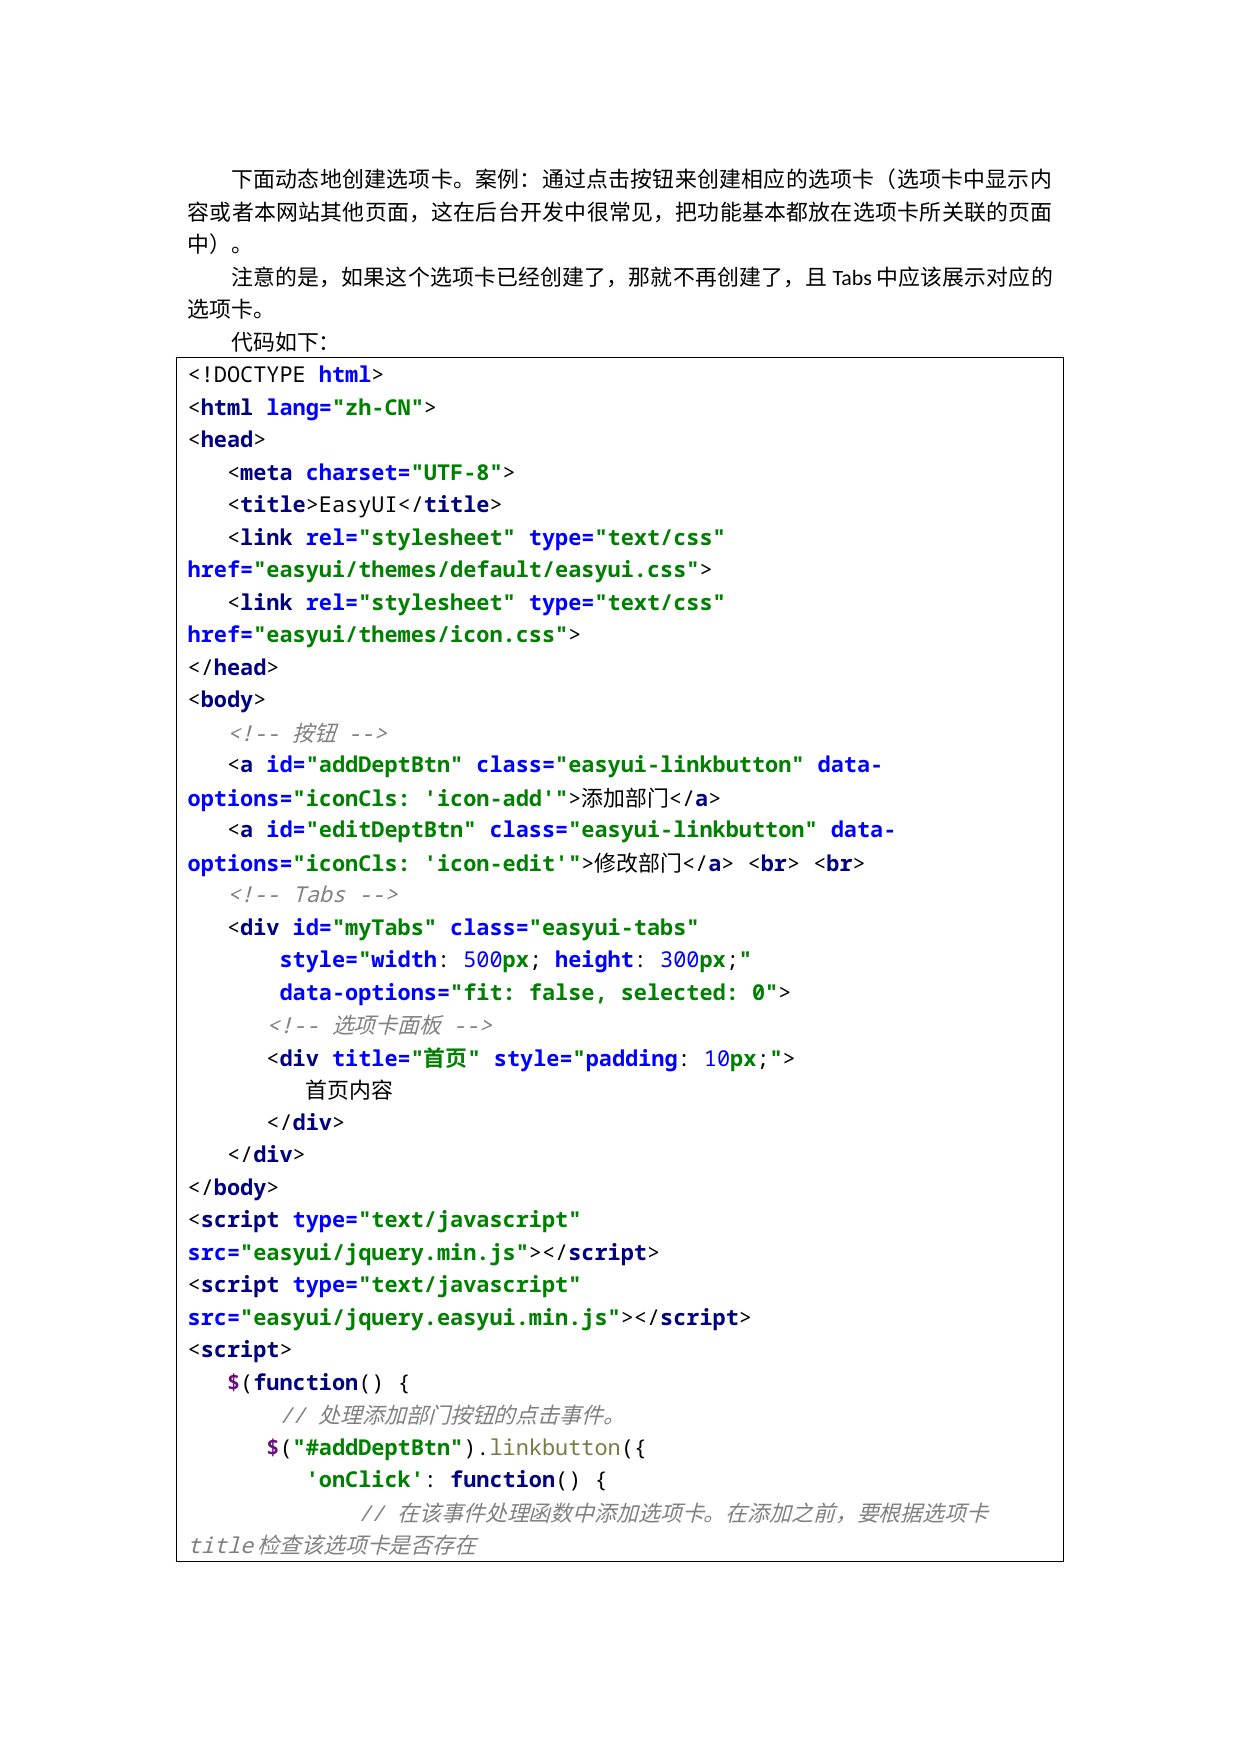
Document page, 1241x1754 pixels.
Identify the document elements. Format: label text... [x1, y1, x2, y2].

text 下面动态地创建选项卡。案例：通过点击按钮来创建相应的选项卡（选项卡中显示内容或者本网站其他页面，这在后台开发中很常见，把功能基本都放在选项卡所关联的页面中）。 [187, 162, 1053, 259]
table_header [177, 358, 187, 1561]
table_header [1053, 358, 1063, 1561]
text 注意的是，如果这个选项卡已经创建了，那就不再创建了，且Tabs中应该展示对应的选项卡。 [187, 259, 1053, 324]
text 代码如下： [187, 324, 1053, 357]
